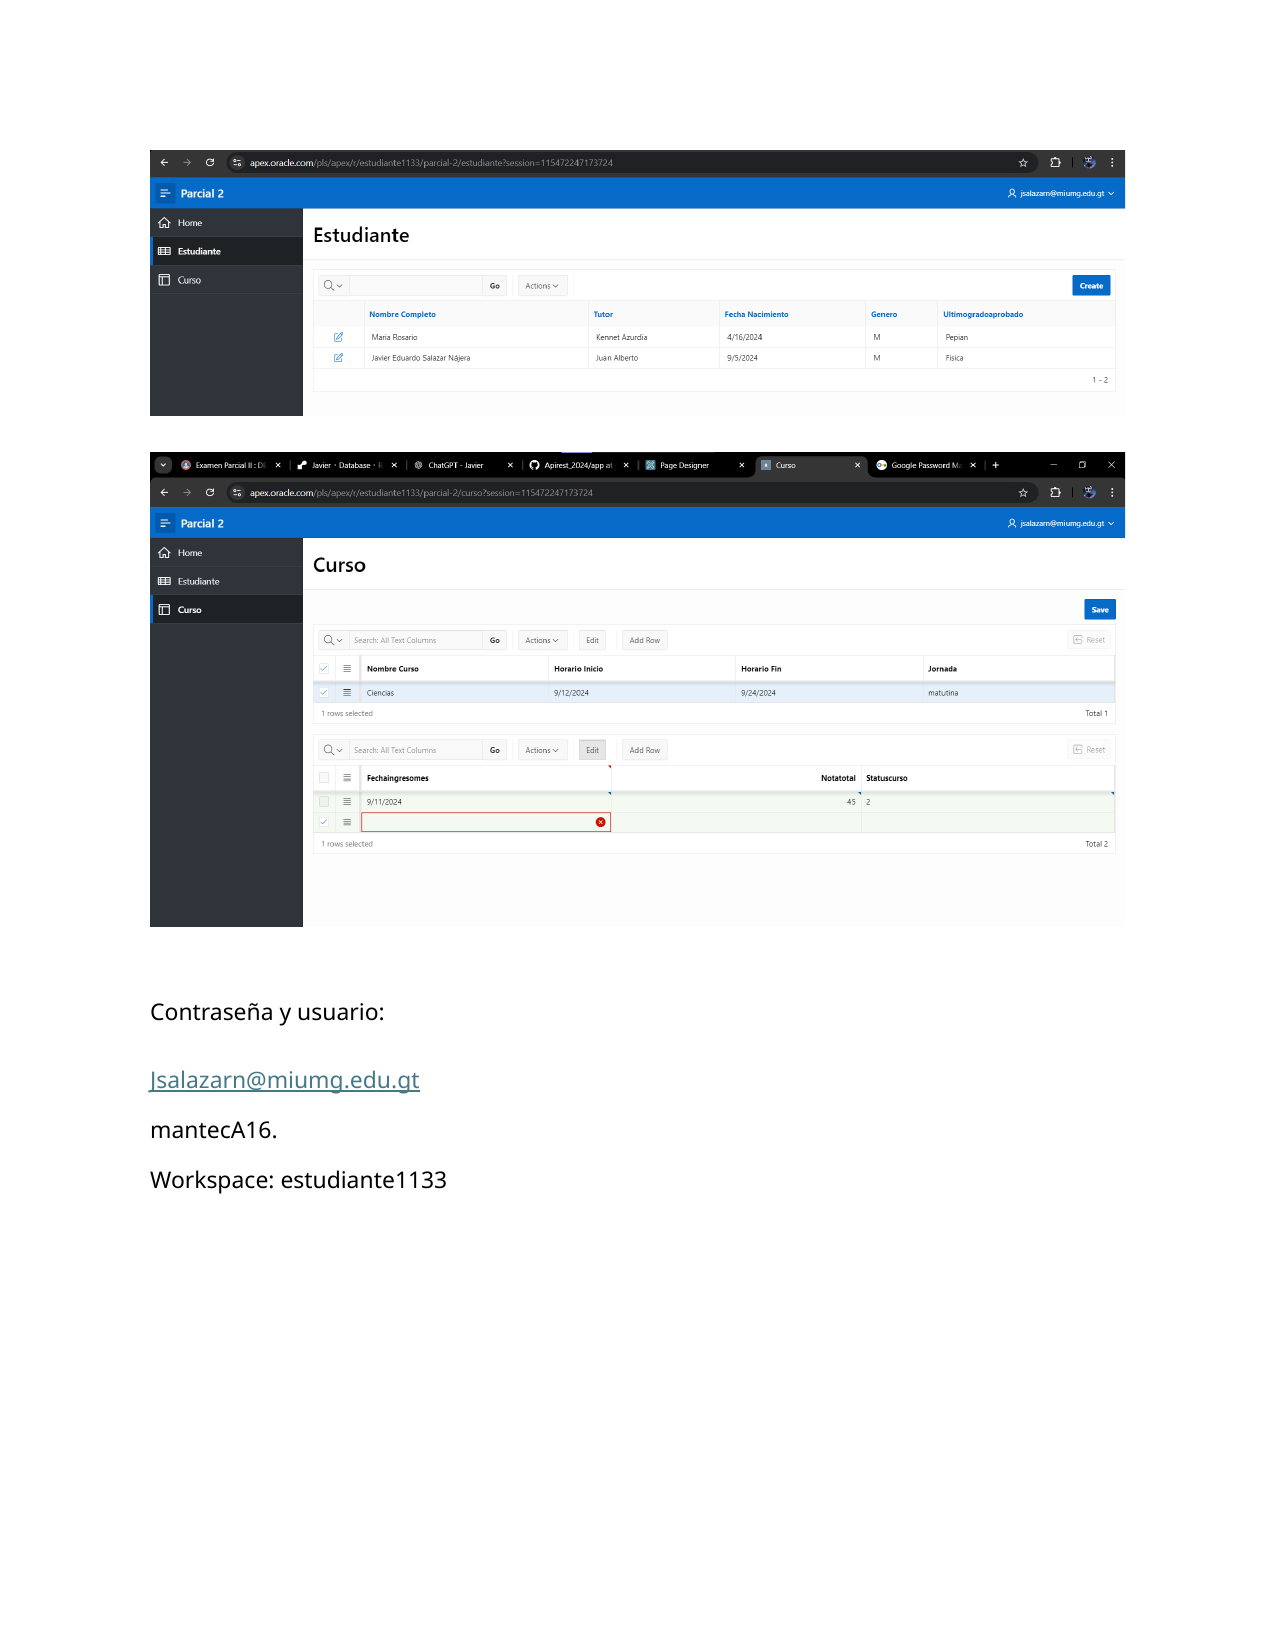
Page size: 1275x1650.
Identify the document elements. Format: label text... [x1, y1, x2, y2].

text Workspace: estudiante1133 [150, 1164, 1125, 1196]
picture [150, 150, 1125, 416]
picture [150, 452, 1125, 927]
text mantecA16. [150, 1114, 1125, 1145]
text Contraseña y usuario: Jsalazarn@miumg.edu.gt [150, 996, 1125, 1095]
